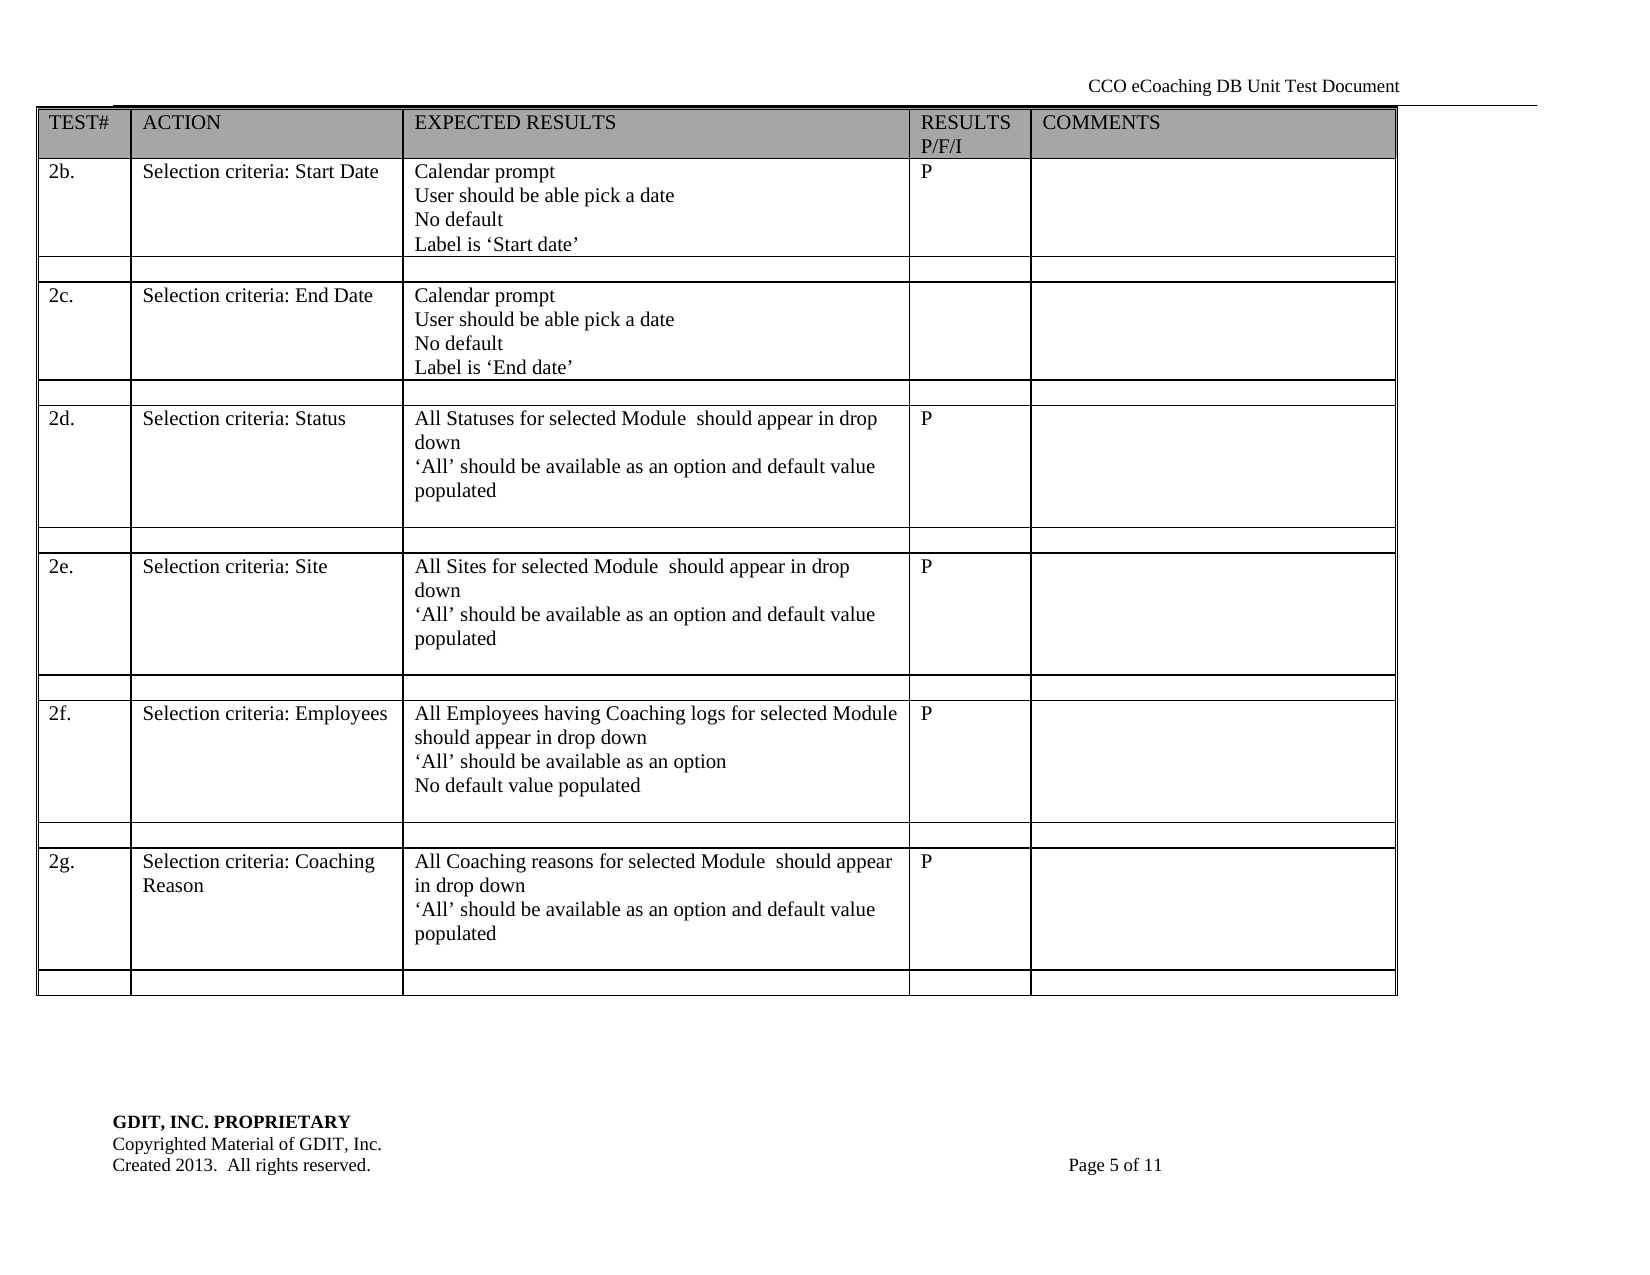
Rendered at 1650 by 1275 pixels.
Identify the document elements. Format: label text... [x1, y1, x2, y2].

table_cell Selection criteria: Site [132, 554, 402, 674]
table_cell [132, 971, 402, 994]
table_cell 2e. [39, 554, 130, 674]
table_cell 2f. [39, 701, 130, 821]
table_cell [39, 823, 130, 847]
table_cell [1032, 406, 1395, 526]
table_cell [1032, 159, 1395, 256]
table_cell 2g. [39, 849, 130, 969]
table_cell [1032, 676, 1395, 699]
table_cell Selection criteria: Status [132, 406, 402, 526]
table_cell Selection criteria: End Date [132, 283, 402, 379]
table_cell [39, 257, 130, 281]
table_cell [1032, 554, 1395, 674]
table_cell Selection criteria: Start Date [132, 159, 402, 256]
table_cell [132, 676, 402, 699]
table_cell [132, 528, 402, 552]
table_cell All Statuses for selected Module should appear in drop down ‘All’ should be available as an option and default value populated [404, 406, 909, 526]
table_cell All Employees having Coaching logs for selected Module should appear in drop down ‘All’ should be available as an option No default value populated [404, 701, 909, 821]
table_cell Selection criteria: Coaching Reason [132, 849, 402, 969]
table_cell [1032, 257, 1395, 281]
table_cell Calendar prompt User should be able pick a date No default Label is ‘Start date’ [404, 159, 909, 256]
table_cell [39, 381, 130, 404]
table_cell P [910, 849, 1030, 969]
table_cell [404, 823, 909, 847]
table_cell 2c. [39, 283, 130, 379]
table_cell [1032, 971, 1395, 994]
table_header COMMENTS [1032, 110, 1395, 158]
table_cell [910, 823, 1030, 847]
table_cell [1032, 528, 1395, 552]
table_cell 2d. [39, 406, 130, 526]
table_cell [404, 676, 909, 699]
table_header RESULTS P/F/I [910, 110, 1030, 158]
table_cell [132, 381, 402, 404]
table_cell [1032, 283, 1395, 379]
table_cell [404, 257, 909, 281]
table_cell [404, 971, 909, 994]
table_header EXPECTED RESULTS [404, 110, 909, 158]
table_cell P [910, 701, 1030, 821]
table_cell [910, 257, 1030, 281]
table_header ACTION [132, 110, 402, 158]
table_cell All Coaching reasons for selected Module should appear in drop down ‘All’ should be available as an option and default value populated [404, 849, 909, 969]
table_cell [404, 381, 909, 404]
table_cell [404, 528, 909, 552]
table_cell 2b. [39, 159, 130, 256]
table_cell [39, 528, 130, 552]
table_cell P [910, 159, 1030, 256]
table_cell [1032, 823, 1395, 847]
table_cell [1032, 849, 1395, 969]
table_cell [132, 823, 402, 847]
table_cell [910, 676, 1030, 699]
table_cell Calendar prompt User should be able pick a date No default Label is ‘End date’ [404, 283, 909, 379]
table_cell [39, 971, 130, 994]
table_cell P [910, 406, 1030, 526]
table_cell [1032, 701, 1395, 821]
table_cell [39, 676, 130, 699]
table_cell Selection criteria: Employees [132, 701, 402, 821]
table_cell P [910, 554, 1030, 674]
table_cell [132, 257, 402, 281]
table_cell [1032, 381, 1395, 404]
table_header TEST# [39, 110, 130, 158]
table_cell [910, 283, 1030, 379]
table_cell [910, 528, 1030, 552]
table_cell [910, 381, 1030, 404]
table_cell [910, 971, 1030, 994]
table_cell All Sites for selected Module should appear in drop down ‘All’ should be available as an option and default value populated [404, 554, 909, 674]
